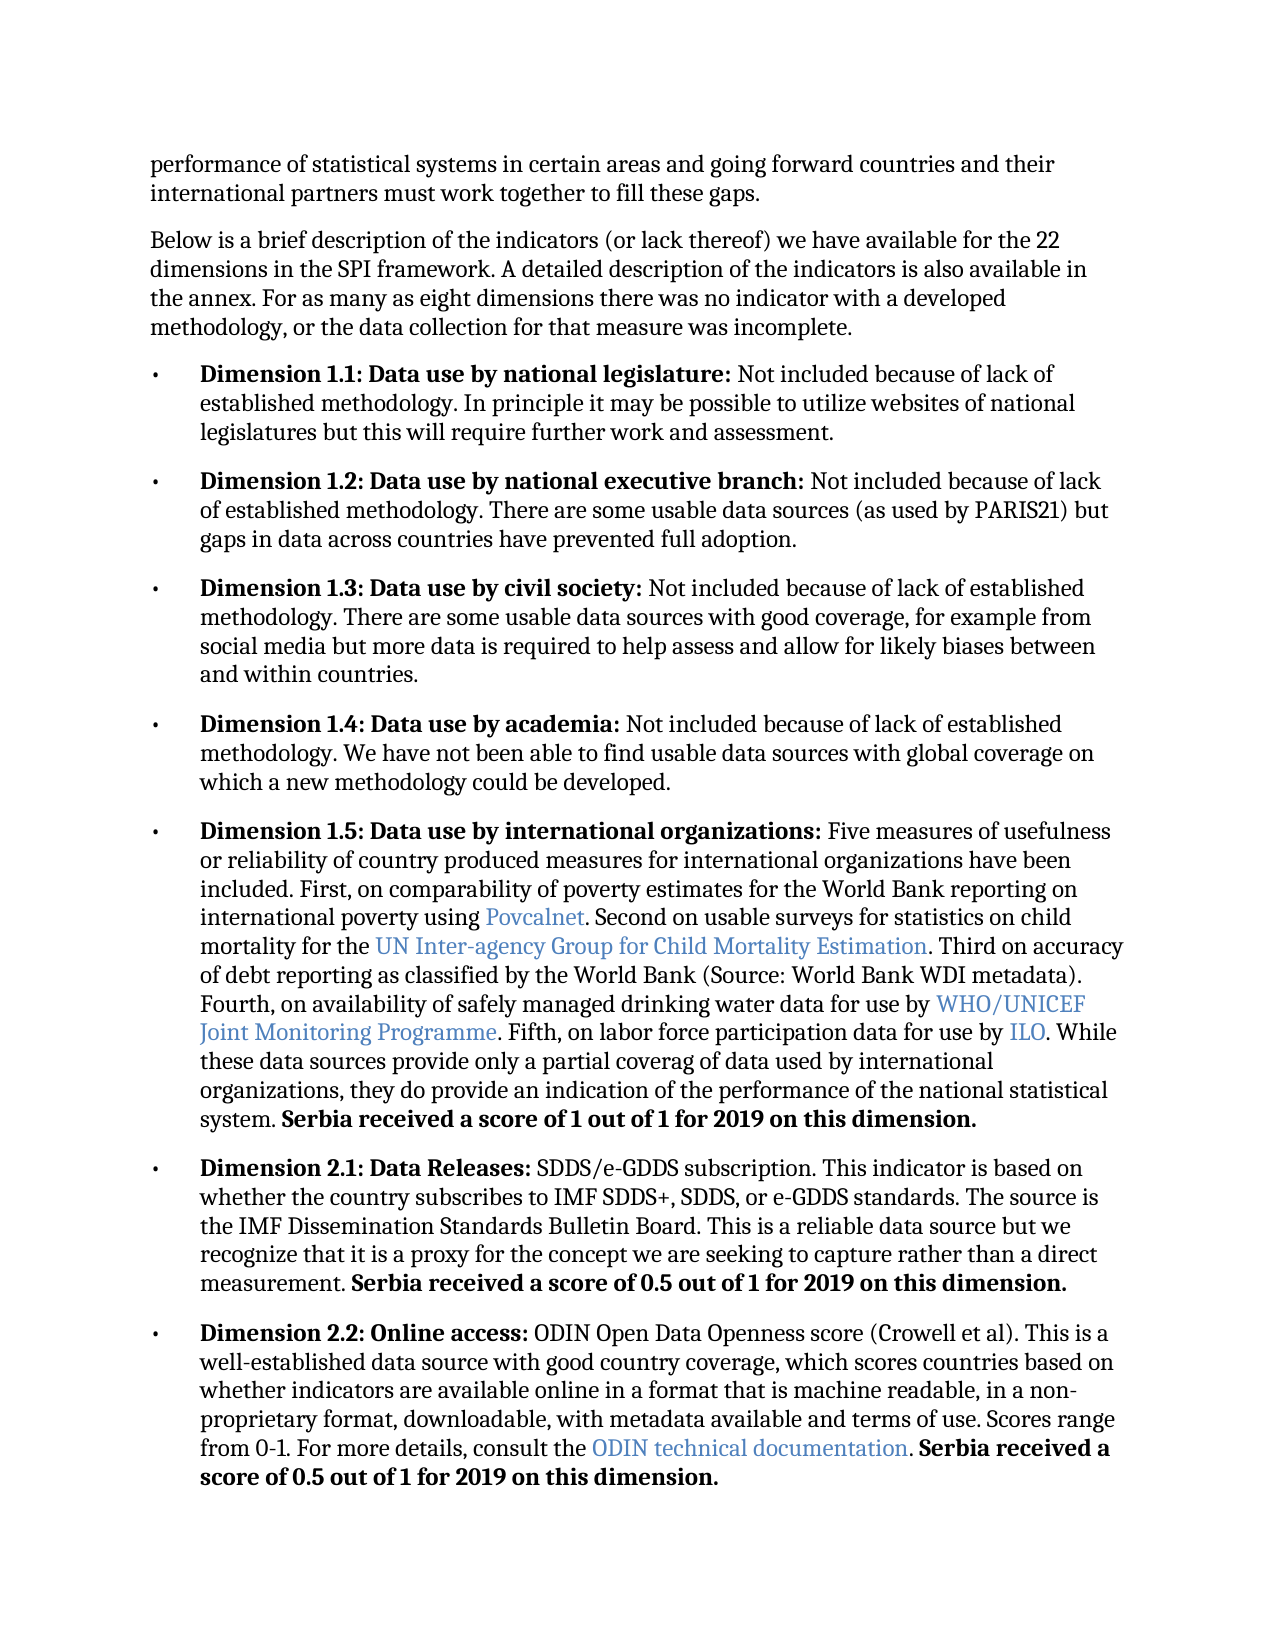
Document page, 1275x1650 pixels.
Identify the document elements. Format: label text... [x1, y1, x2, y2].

list Dimension 1.5: Data use by international organizations: Five measures of usefulness or reliability of country produced measures for international organizations have been included. First, on comparability of poverty estimates for the World Bank reporting on international poverty using Povcalnet. Second on usable surveys for statistics on child mortality for the UN Inter-agency Group for Child Mortality Estimation. Third on accuracy of debt reporting as classified by the World Bank (Source: World Bank WDI metadata). Fourth, on availability of safely managed drinking water data for use by WHO/UNICEF Joint Monitoring Programme. Fifth, on labor force participation data for use by ILO. While these data sources provide only a partial coverag of data used by international organizations, they do provide an indication of the performance of the national statistical system. Serbia received a score of 1 out of 1 for 2019 on this dimension. [150, 817, 1125, 1133]
list Dimension 1.1: Data use by national legislature: Not included because of lack of established methodology. In principle it may be possible to utilize websites of national legislatures but this will require further work and assessment. [150, 360, 1125, 446]
list Dimension 2.1: Data Releases: SDDS/e-GDDS subscription. This indicator is based on whether the country subscribes to IMF SDDS+, SDDS, or e-GDDS standards. The source is the IMF Dissemination Standards Bulletin Board. This is a reliable data source but we recognize that it is a proxy for the concept we are seeking to capture rather than a direct measurement. Serbia received a score of 0.5 out of 1 for 2019 on this dimension. [150, 1154, 1125, 1298]
list Dimension 1.4: Data use by academia: Not included because of lack of established methodology. We have not been able to find usable data sources with global coverage on which a new methodology could be developed. [150, 710, 1125, 796]
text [150, 150, 1125, 207]
list Dimension 2.2: Online access: ODIN Open Data Openness score (Crowell et al). This is a well-established data source with good country coverage, which scores countries based on whether indicators are available online in a format that is machine readable, in a non-proprietary format, downloadable, with metadata available and terms of use. Scores range from 0-1. For more details, consult the ODIN technical documentation. Serbia received a score of 0.5 out of 1 for 2019 on this dimension. [150, 1319, 1125, 1491]
list Dimension 1.3: Data use by civil society: Not included because of lack of established methodology. There are some usable data sources with good coverage, for example from social media but more data is required to help assess and allow for likely biases between and within countries. [150, 574, 1125, 689]
text Below is a brief description of the indicators (or lack thereof) we have available for the 22 dimensions in the SPI framework. A detailed description of the indicators is also available in the annex. For as many as eight dimensions there was no indicator with a developed methodology, or the data collection for that measure was incomplete. [150, 226, 1125, 341]
list Dimension 1.2: Data use by national executive branch: Not included because of lack of established methodology. There are some usable data sources (as used by PARIS21) but gaps in data across countries have prevented full adoption. [150, 467, 1125, 553]
